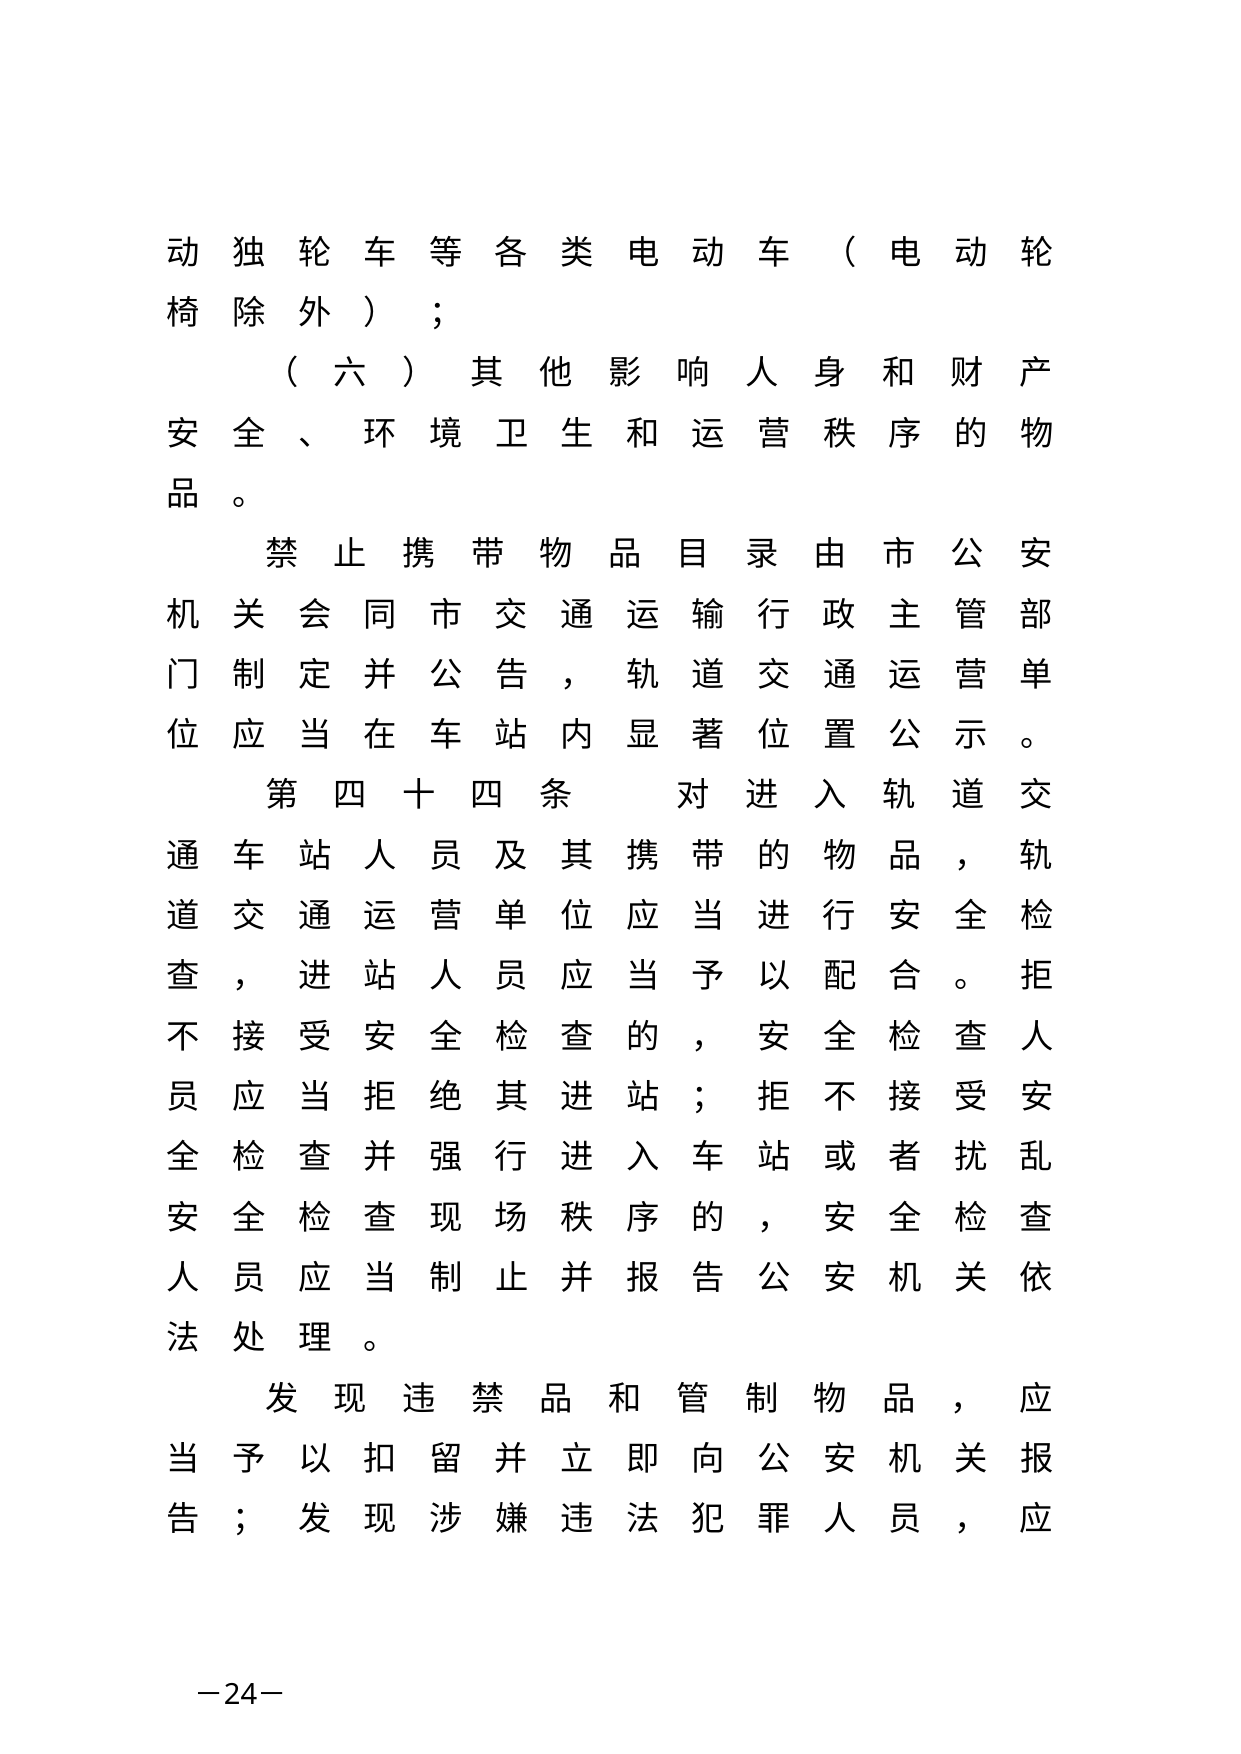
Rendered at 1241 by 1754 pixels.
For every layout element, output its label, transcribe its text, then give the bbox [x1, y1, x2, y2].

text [167, 219, 1085, 340]
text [167, 1365, 1085, 1546]
text （六）其他影响人身和财产安全、环境卫生和运营秩序的物品。 [167, 340, 1085, 521]
text 禁止携带物品目录由市公安机关会同市交通运输行政主管部门制定并公告，轨道交通运营单位应当在车站内显著位置公示。 [167, 521, 1085, 762]
text 第四十四条 对进入轨道交通车站人员及其携带的物品，轨道交通运营单位应当进行安全检查，进站人员应当予以配合。拒不接受安全检查的，安全检查人员应当拒绝其进站；拒不接受安全检查并强行进入车站或者扰乱安全检查现场秩序的，安全检查人员应当制止并报告公安机关依法处理。 [167, 762, 1085, 1365]
